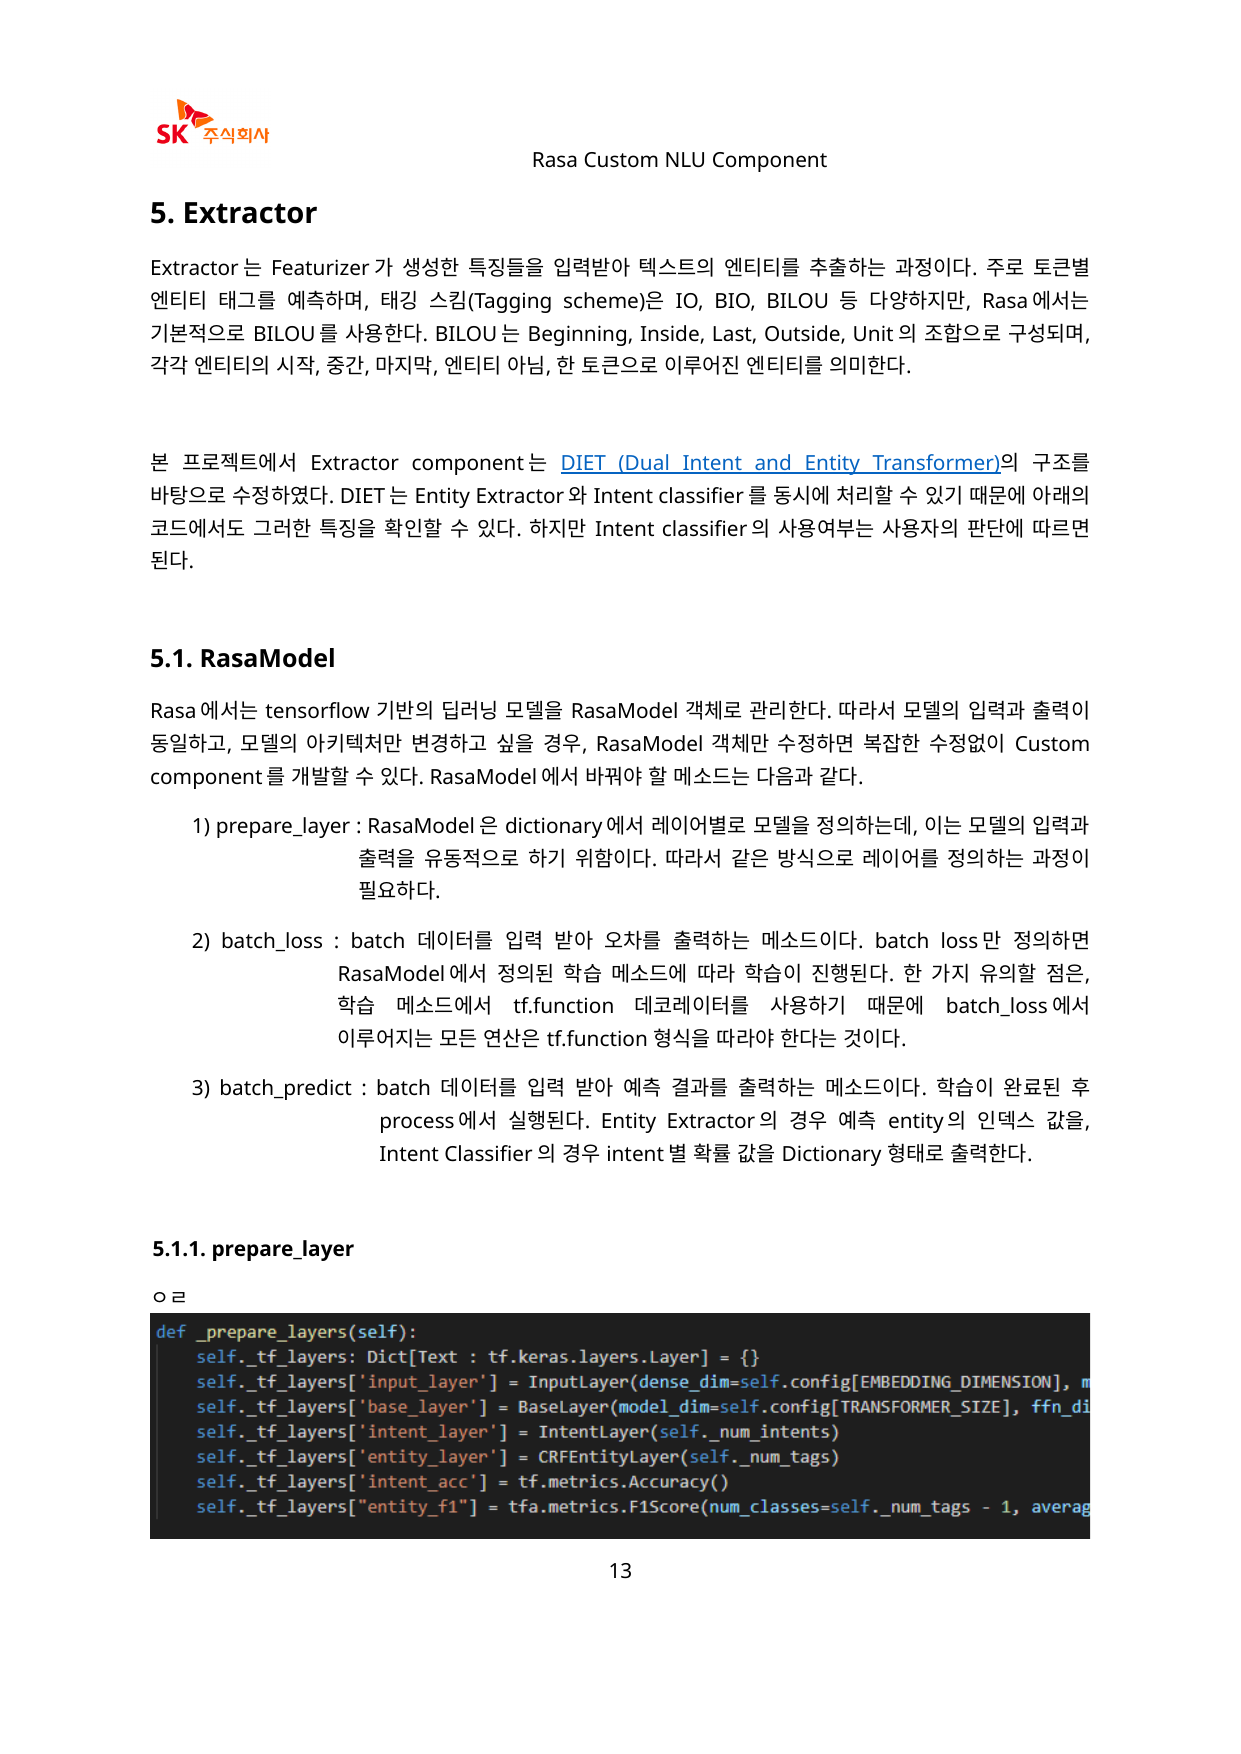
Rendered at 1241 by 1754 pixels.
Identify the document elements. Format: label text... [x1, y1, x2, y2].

text 1) prepare_layer : RasaModel은 dictionary에서 레이어별로 모델을 정의하는데, 이는 모델의 입력과 출력을 유동적으로 하기 위함이다. 따라서 같은 방식으로 레이어를 정의하는 과정이 필요하다. [192, 809, 1090, 905]
subtitle 5.1. RasaModel [150, 641, 1090, 675]
picture [150, 1313, 1091, 1539]
text Rasa에서는 tensorflow 기반의 딥러닝 모델을 RasaModel 객체로 관리한다. 따라서 모델의 입력과 출력이 동일하고, 모델의 아키텍처만 변경하고 싶을 경우, RasaModel 객체만 수정하면 복잡한 수정없이 Custom component를 개발할 수 있다. RasaModel에서 바꿔야 할 메소드는 다음과 같다. [150, 694, 1090, 790]
picture [150, 88, 272, 168]
text Extractor는 Featurizer가 생성한 특징들을 입력받아 텍스트의 엔티티를 추출하는 과정이다. 주로 토큰별 엔티티 태그를 예측하며, 태깅 스킴(Tagging scheme)은 IO, BIO, BILOU 등 다양하지만, Rasa에서는 기본적으로 BILOU를 사용한다. BILOU는 Beginning, Inside, Last, Outside, Unit의 조합으로 구성되며, 각각 엔티티의 시작, 중간, 마지막, 엔티티 아님, 한 토큰으로 이루어진 엔티티를 의미한다. [150, 252, 1090, 380]
subtitle 5. Extractor [150, 192, 1090, 232]
subtitle 5.1.1. prepare_layer [152, 1234, 1090, 1262]
text 본 프로젝트에서 Extractor component는 DIET (Dual Intent and Entity Transformer)의 구조를 바탕으로 수정하였다. DIET는 Entity Extractor와 Intent classifier를 동시에 처리할 수 있기 때문에 아래의 코드에서도 그러한 특징을 확인할 수 있다. 하지만 Intent classifier의 사용여부는 사용자의 판단에 따르면 된다. [150, 446, 1090, 575]
text 3) batch_predict : batch 데이터를 입력 받아 예측 결과를 출력하는 메소드이다. 학습이 완료된 후 process에서 실행된다. Entity Extractor의 경우 예측 entity의 인덱스 값을, Intent Classifier의 경우 intent별 확률 값을 Dictionary 형태로 출력한다. [192, 1072, 1090, 1167]
text 2) batch_loss : batch 데이터를 입력 받아 오차를 출력하는 메소드이다. batch loss만 정의하면 RasaModel에서 정의된 학습 메소드에 따라 학습이 진행된다. 한 가지 유의할 점은, 학습 메소드에서 tf.function 데코레이터를 사용하기 때문에 batch_loss에서 이루어지는 모든 연산은 tf.function 형식을 따라야 한다는 것이다. [192, 924, 1090, 1053]
text ㅇㄹ [150, 1281, 1090, 1313]
